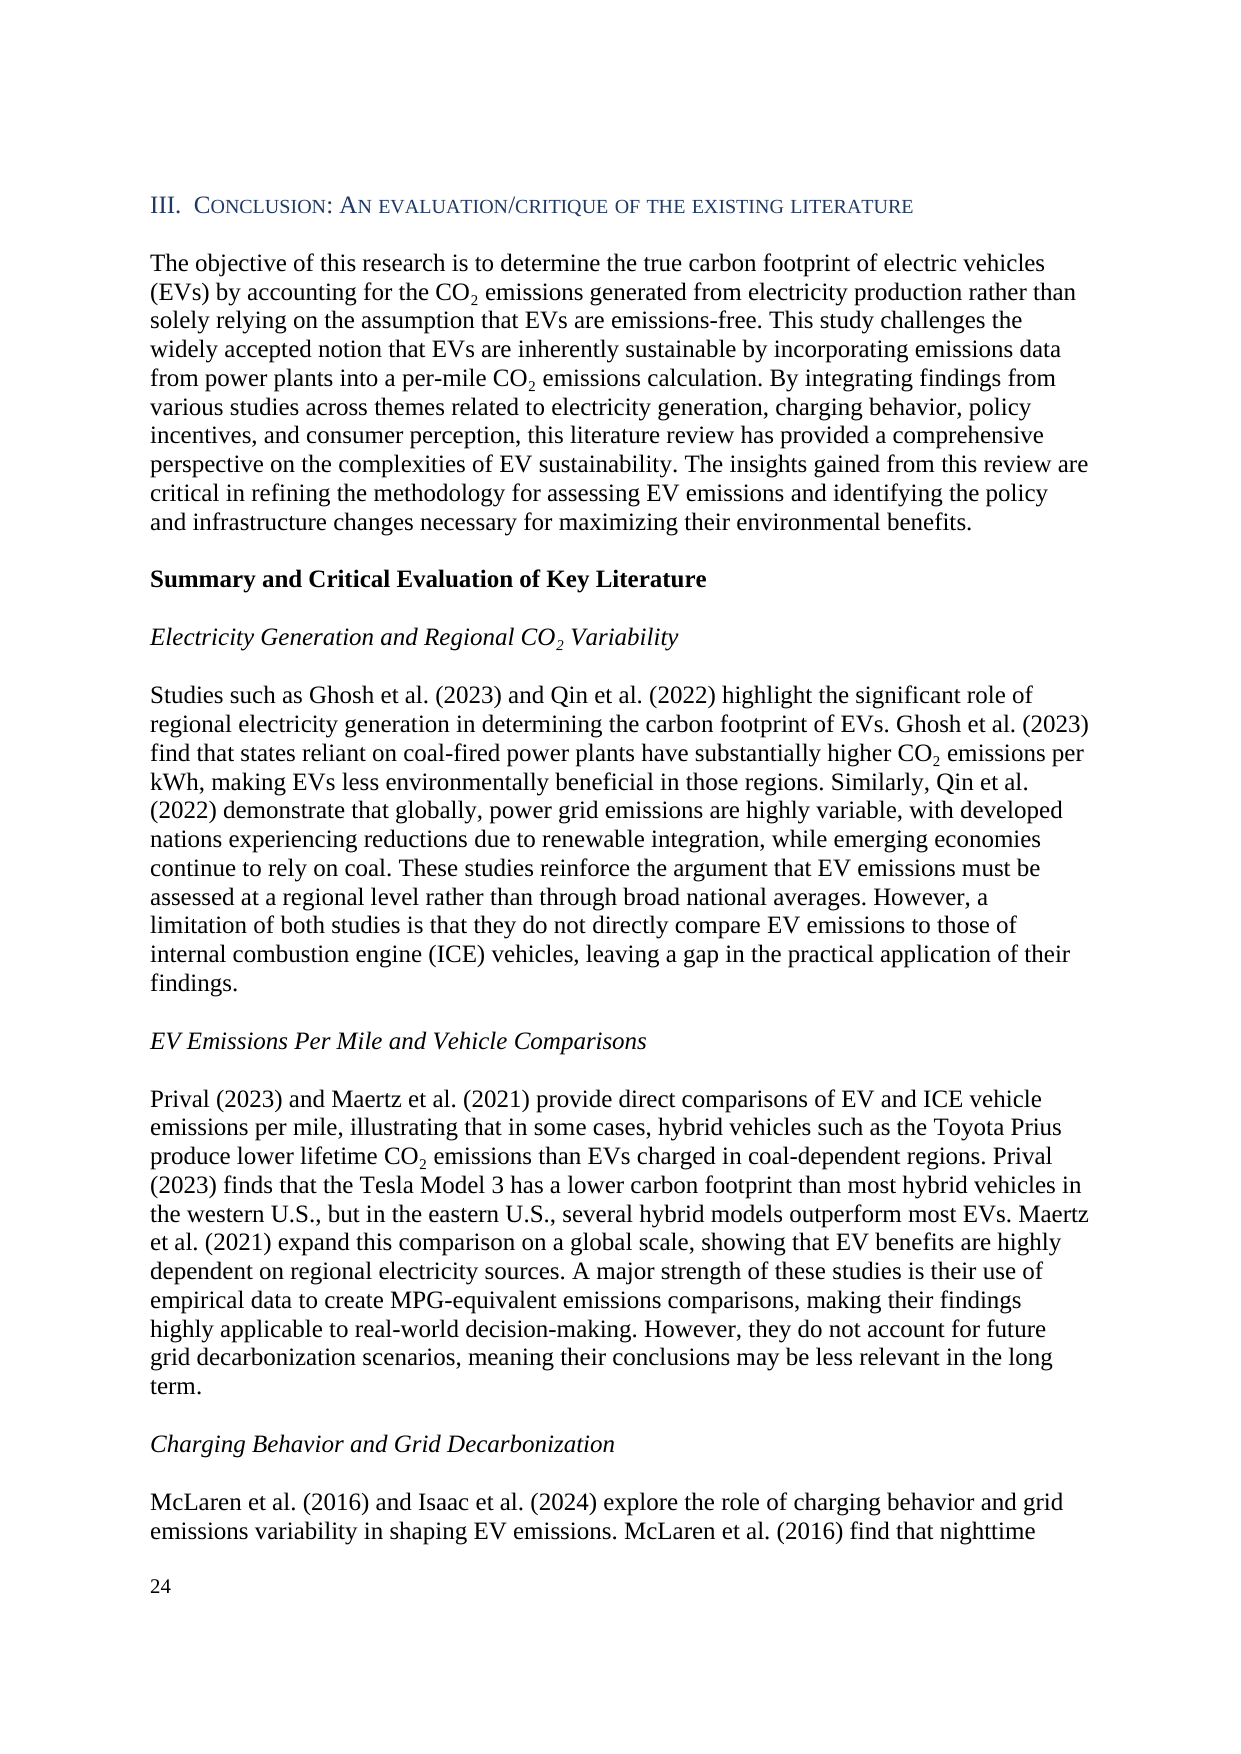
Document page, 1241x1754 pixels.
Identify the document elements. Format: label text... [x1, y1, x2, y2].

text EV Emissions Per Mile and Vehicle Comparisons [150, 1026, 1090, 1054]
text The objective of this research is to determine the true carbon footprint of electric vehicles (EVs) by accounting for the CO₂ emissions generated from electricity production rather than solely relying on the assumption that EVs are emissions-free. This study challenges the widely accepted notion that EVs are inherently sustainable by incorporating emissions data from power plants into a per-mile CO₂ emissions calculation. By integrating findings from various studies across themes related to electricity generation, charging behavior, policy incentives, and consumer perception, this literature review has provided a comprehensive perspective on the complexities of EV sustainability. The insights gained from this review are critical in refining the methodology for assessing EV emissions and identifying the policy and infrastructure changes necessary for maximizing their environmental benefits. [150, 248, 1090, 535]
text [150, 1487, 1090, 1544]
subtitle III. Conclusion: An evaluation/critique of the existing literature [150, 190, 1090, 219]
text Studies such as Ghosh et al. (2023) and Qin et al. (2022) highlight the significant role of regional electricity generation in determining the carbon footprint of EVs. Ghosh et al. (2023) find that states reliant on coal-fired power plants have substantially higher CO₂ emissions per kWh, making EVs less environmentally beneficial in those regions. Similarly, Qin et al. (2022) demonstrate that globally, power grid emissions are highly variable, with developed nations experiencing reductions due to renewable integration, while emerging economies continue to rely on coal. These studies reinforce the argument that EV emissions must be assessed at a regional level rather than through broad national averages. However, a limitation of both studies is that they do not directly compare EV emissions to those of internal combustion engine (ICE) vehicles, leaving a gap in the practical application of their findings. [150, 680, 1090, 997]
text Electricity Generation and Regional CO₂ Variability [150, 622, 1090, 651]
text Prival (2023) and Maertz et al. (2021) provide direct comparisons of EV and ICE vehicle emissions per mile, illustrating that in some cases, hybrid vehicles such as the Toyota Prius produce lower lifetime CO₂ emissions than EVs charged in coal-dependent regions. Prival (2023) finds that the Tesla Model 3 has a lower carbon footprint than most hybrid vehicles in the western U.S., but in the eastern U.S., several hybrid models outperform most EVs. Maertz et al. (2021) expand this comparison on a global scale, showing that EV benefits are highly dependent on regional electricity sources. A major strength of these studies is their use of empirical data to create MPG-equivalent emissions comparisons, making their findings highly applicable to real-world decision-making. However, they do not account for future grid decarbonization scenarios, meaning their conclusions may be less relevant in the long term. [150, 1084, 1090, 1400]
text Summary and Critical Evaluation of Key Literature [150, 564, 1090, 593]
text Charging Behavior and Grid Decarbonization [150, 1429, 1090, 1458]
